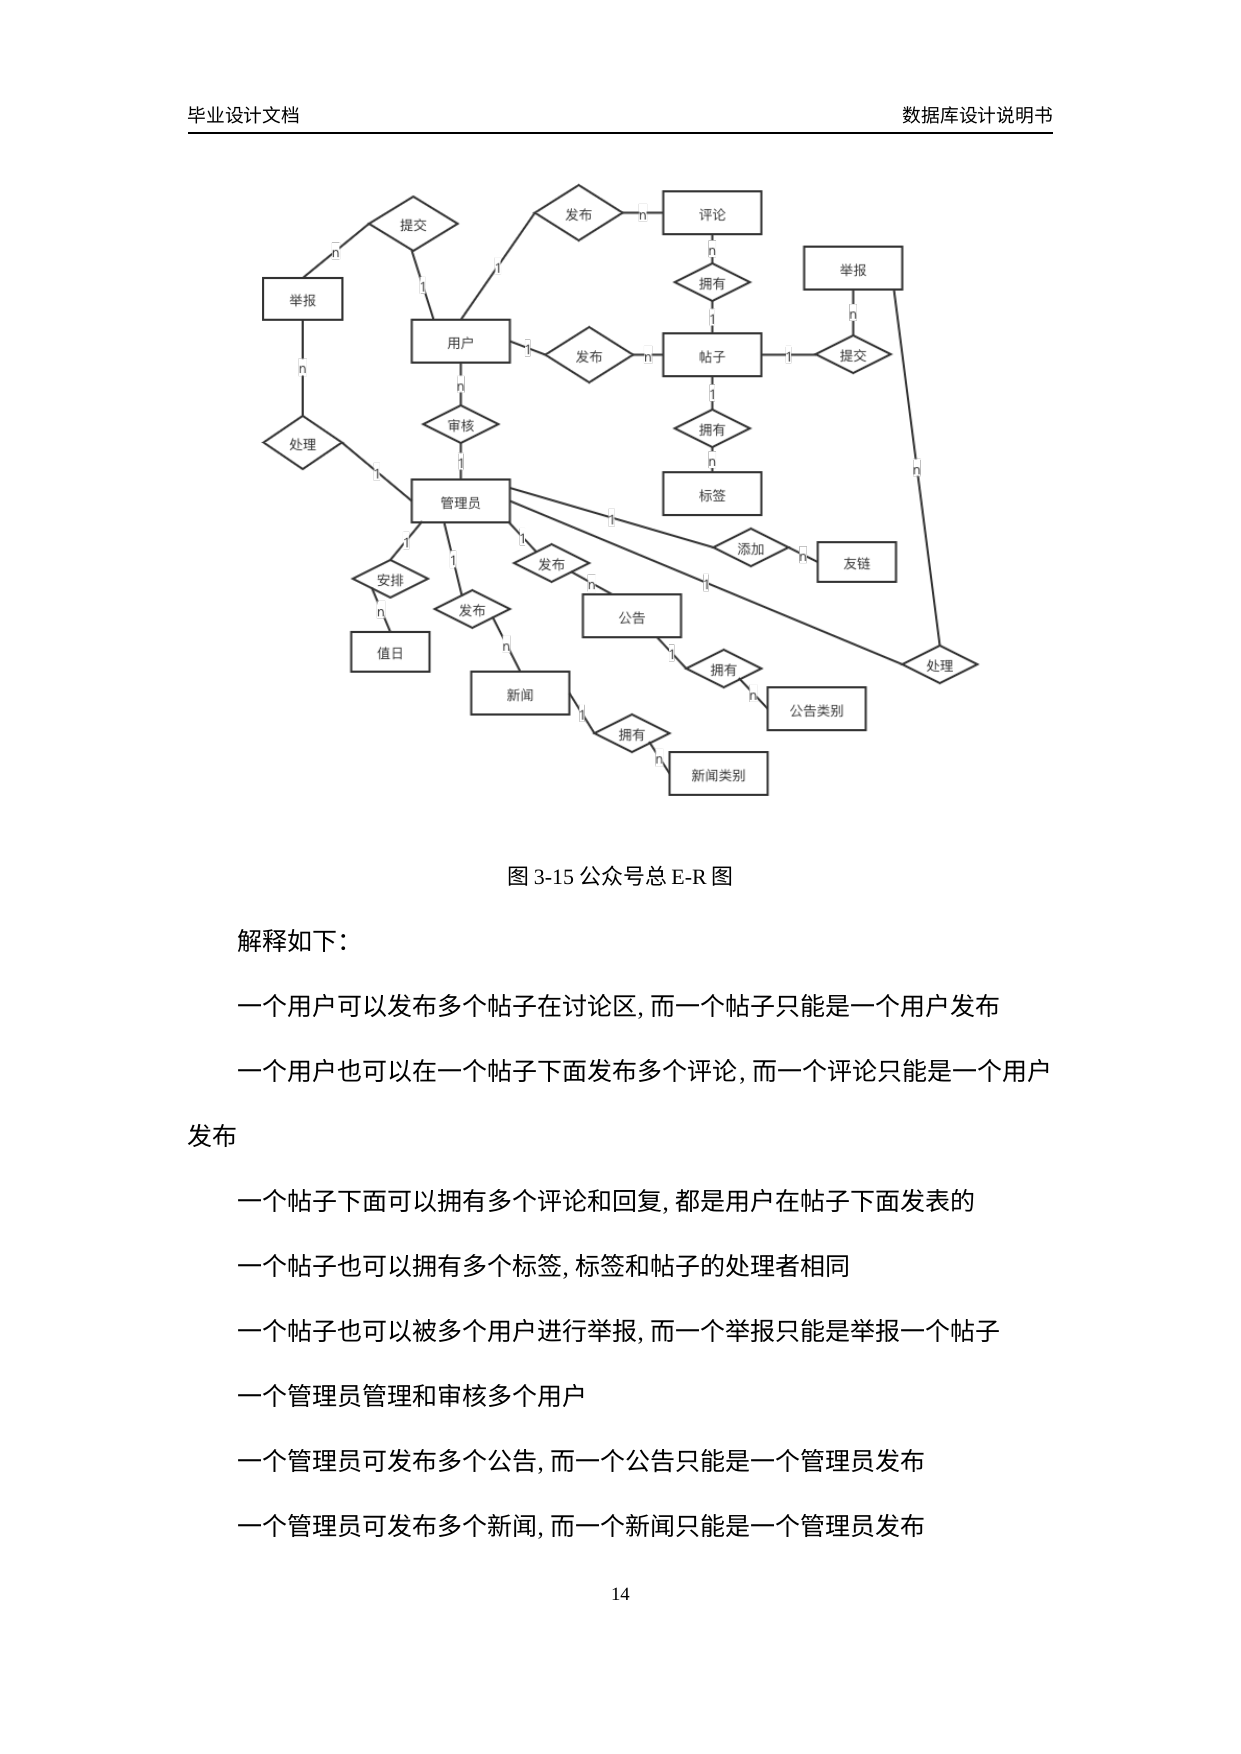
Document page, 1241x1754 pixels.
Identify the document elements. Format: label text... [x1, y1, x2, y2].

text 一个帖子下面可以拥有多个评论和回复, 都是用户在帖子下面发表的 [187, 1167, 1053, 1232]
text 解释如下： [187, 907, 1053, 972]
text 一个管理员管理和审核多个用户 [187, 1362, 1053, 1427]
text 一个帖子也可以拥有多个标签, 标签和帖子的处理者相同 [187, 1232, 1053, 1297]
text 一个帖子也可以被多个用户进行举报, 而一个举报只能是举报一个帖子 [187, 1297, 1053, 1362]
text 一个用户可以发布多个帖子在讨论区, 而一个帖子只能是一个用户发布 [187, 972, 1053, 1037]
picture [237, 160, 1003, 821]
text 一个管理员可发布多个新闻, 而一个新闻只能是一个管理员发布 [187, 1492, 1053, 1557]
text 一个管理员可发布多个公告, 而一个公告只能是一个管理员发布 [187, 1427, 1053, 1492]
text 一个用户也可以在一个帖子下面发布多个评论, 而一个评论只能是一个用户发布 [187, 1037, 1053, 1167]
text 图3-15 公众号总E-R图 [187, 859, 1053, 891]
